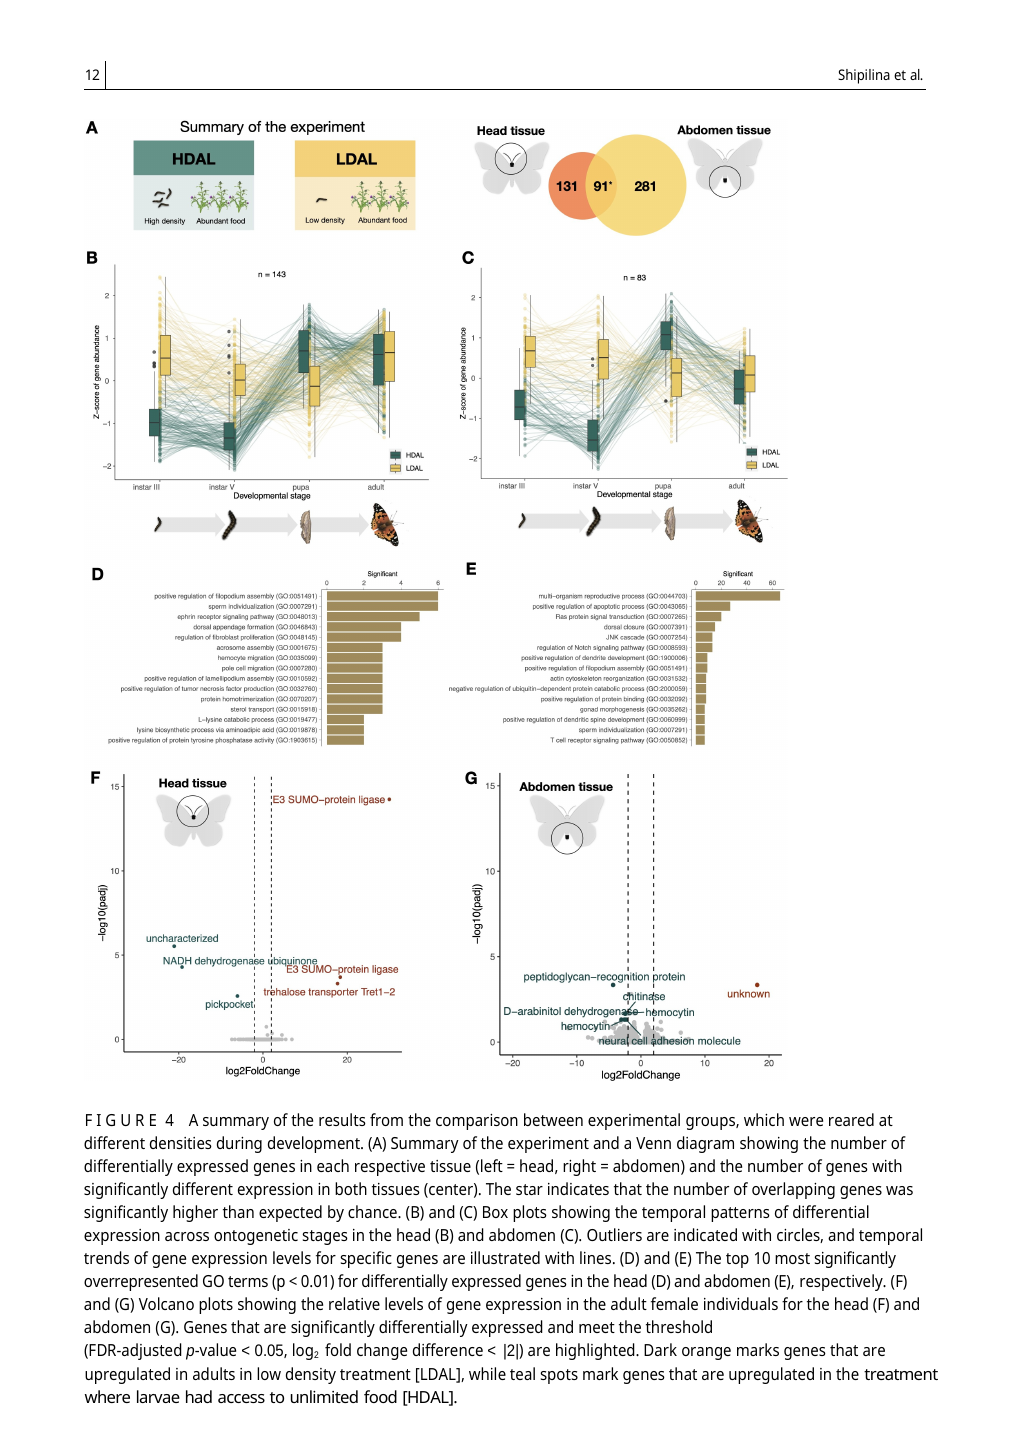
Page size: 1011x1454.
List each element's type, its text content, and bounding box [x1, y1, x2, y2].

picture [84, 119, 788, 1081]
text (FDR-adjusted p-value < 0.05, log2 fold change diﬀerence < |2|) are highlighted. Dark orange marks genes that are upregulated in adults in low density treatment [LDAL], while teal spots mark genes that are upregulated in the treatment where larvae had access to unlimited food [HDAL]. [84, 1339, 958, 1408]
text F I G U R E 4 A summary of the results from the comparison between experimental groups, which were reared at diﬀerent densities during development. (A) Summary of the experiment and a Venn diagram showing the number of diﬀerentially expressed genes in each respective tissue (left = head, right = abdomen) and the number of genes with signiﬁcantly diﬀerent expression in both tissues (center). The star indicates that the number of overlapping genes was signiﬁcantly higher than expected by chance. (B) and (C) Box plots showing the temporal patterns of diﬀerential expression across ontogenetic stages in the head (B) and abdomen (C). Outliers are indicated with circles, and temporal trends of gene expression levels for speciﬁc genes are illustrated with lines. (D) and (E) The top 10 most signiﬁcantly overrepresented GO terms (p < 0.01) for diﬀerentially expressed genes in the head (D) and abdomen (E), respectively. (F) and (G) Volcano plots showing the relative levels of gene expression in the adult female individuals for the head (F) and abdomen (G). Genes that are signiﬁcantly diﬀerentially expressed and meet the threshold [84, 1109, 934, 1338]
